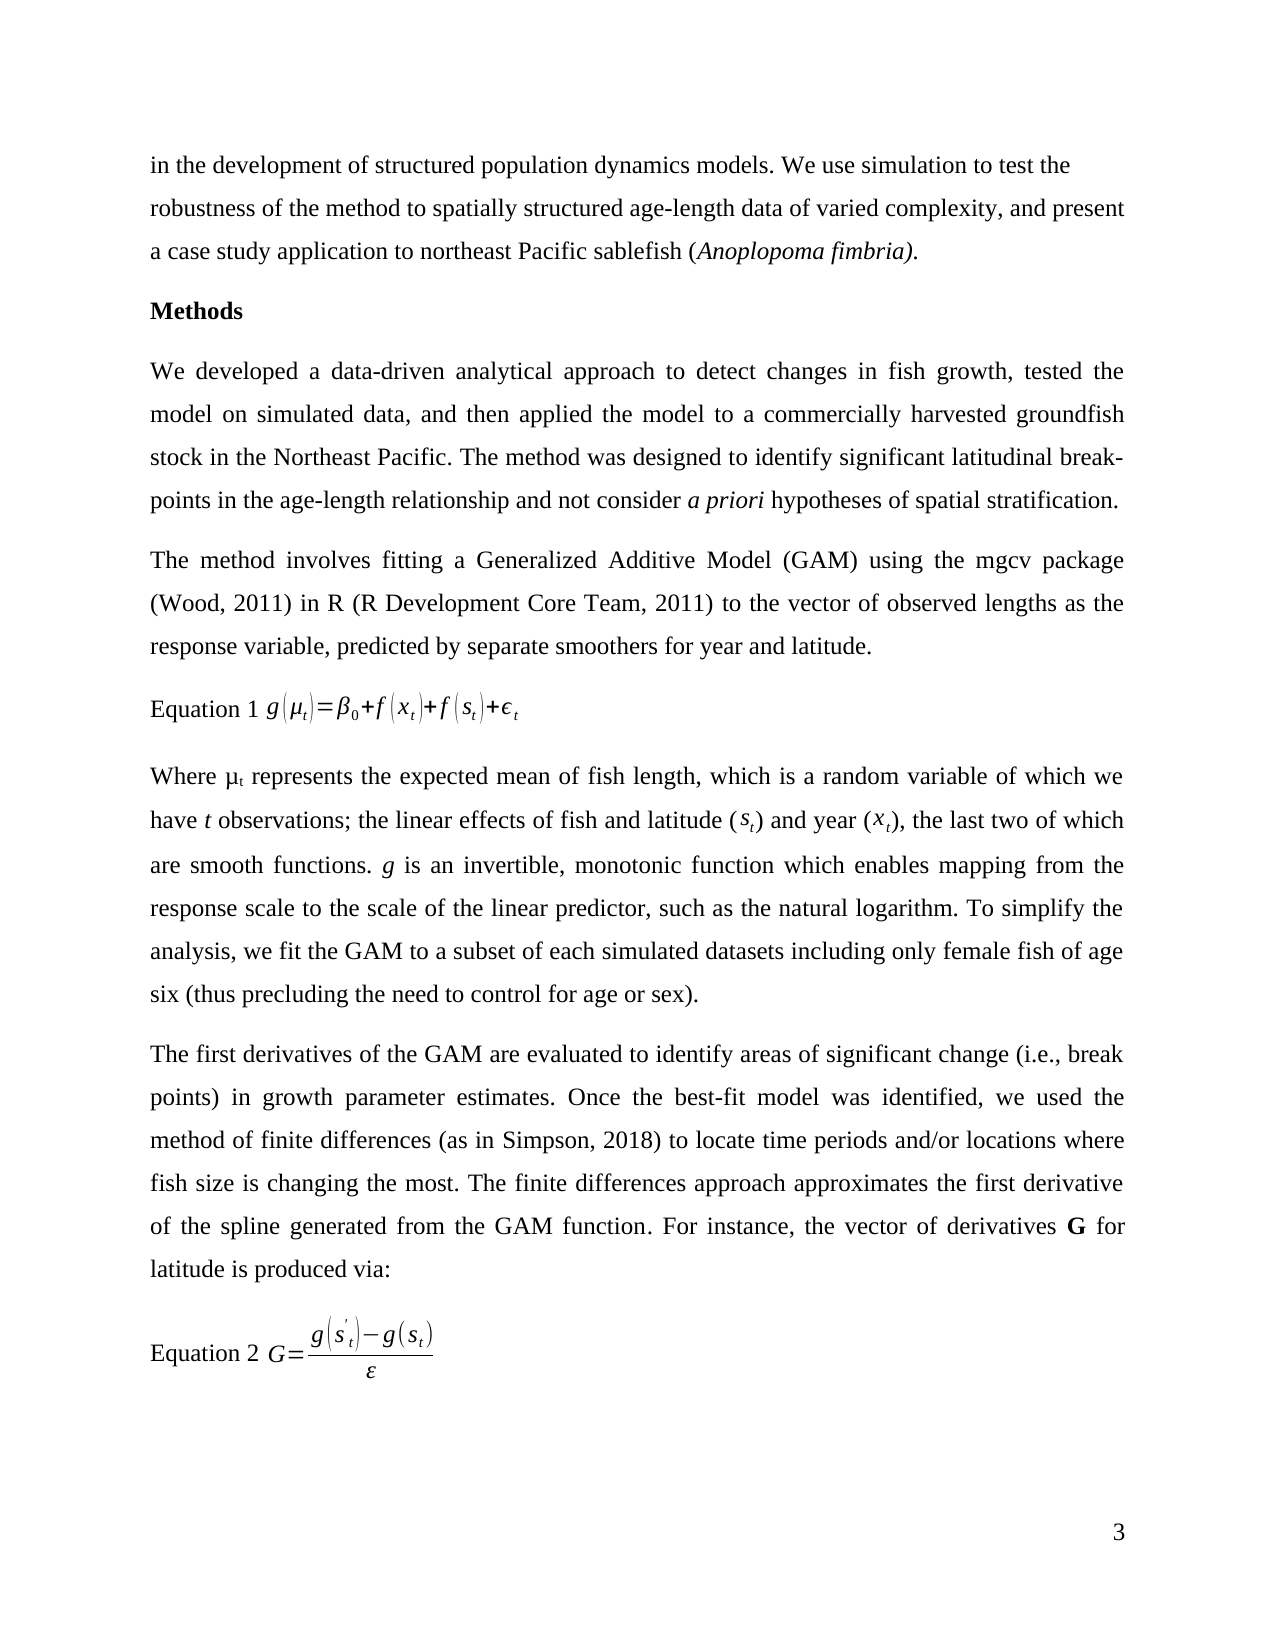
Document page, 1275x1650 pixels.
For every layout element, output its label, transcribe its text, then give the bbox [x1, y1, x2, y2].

text Equation 2 [150, 1314, 1125, 1384]
text Where µt represents the expected mean of fish length, which is a random variable of which we have t observations; the linear effects of fish and latitude () and year (), the last two of which are smooth functions. g is an invertible, monotonic function which enables mapping from the response scale to the scale of the linear predictor, such as the natural logarithm. To simplify the analysis, we fit the GAM to a subset of each simulated datasets including only female fish of age six (thus precluding the need to control for age or sex). [150, 761, 1125, 1008]
text The first derivatives of the GAM are evaluated to identify areas of significant change (i.e., break points) in growth parameter estimates. Once the best-fit model was identified, we used the method of finite differences (as in Simpson, 2018) to locate time periods and/or locations where fish size is changing the most. The finite differences approach approximates the first derivative of the spline generated from the GAM function. For instance, the vector of derivatives G for latitude is produced via: [150, 1039, 1125, 1283]
subtitle Methods [150, 296, 1125, 325]
text The method involves fitting a Generalized Additive Model (GAM) using the mgcv package (Wood, 2011) in R (R Development Core Team, 2011) to the vector of observed lengths as the response variable, predicted by separate smoothers for year and latitude. [150, 545, 1125, 660]
text Equation 1 [150, 691, 1125, 726]
text We developed a data-driven analytical approach to detect changes in fish growth, tested the model on simulated data, and then applied the model to a commercially harvested groundfish stock in the Northeast Pacific. The method was designed to identify significant latitudinal break-points in the age-length relationship and not consider a priori hypotheses of spatial stratification. [150, 356, 1125, 514]
